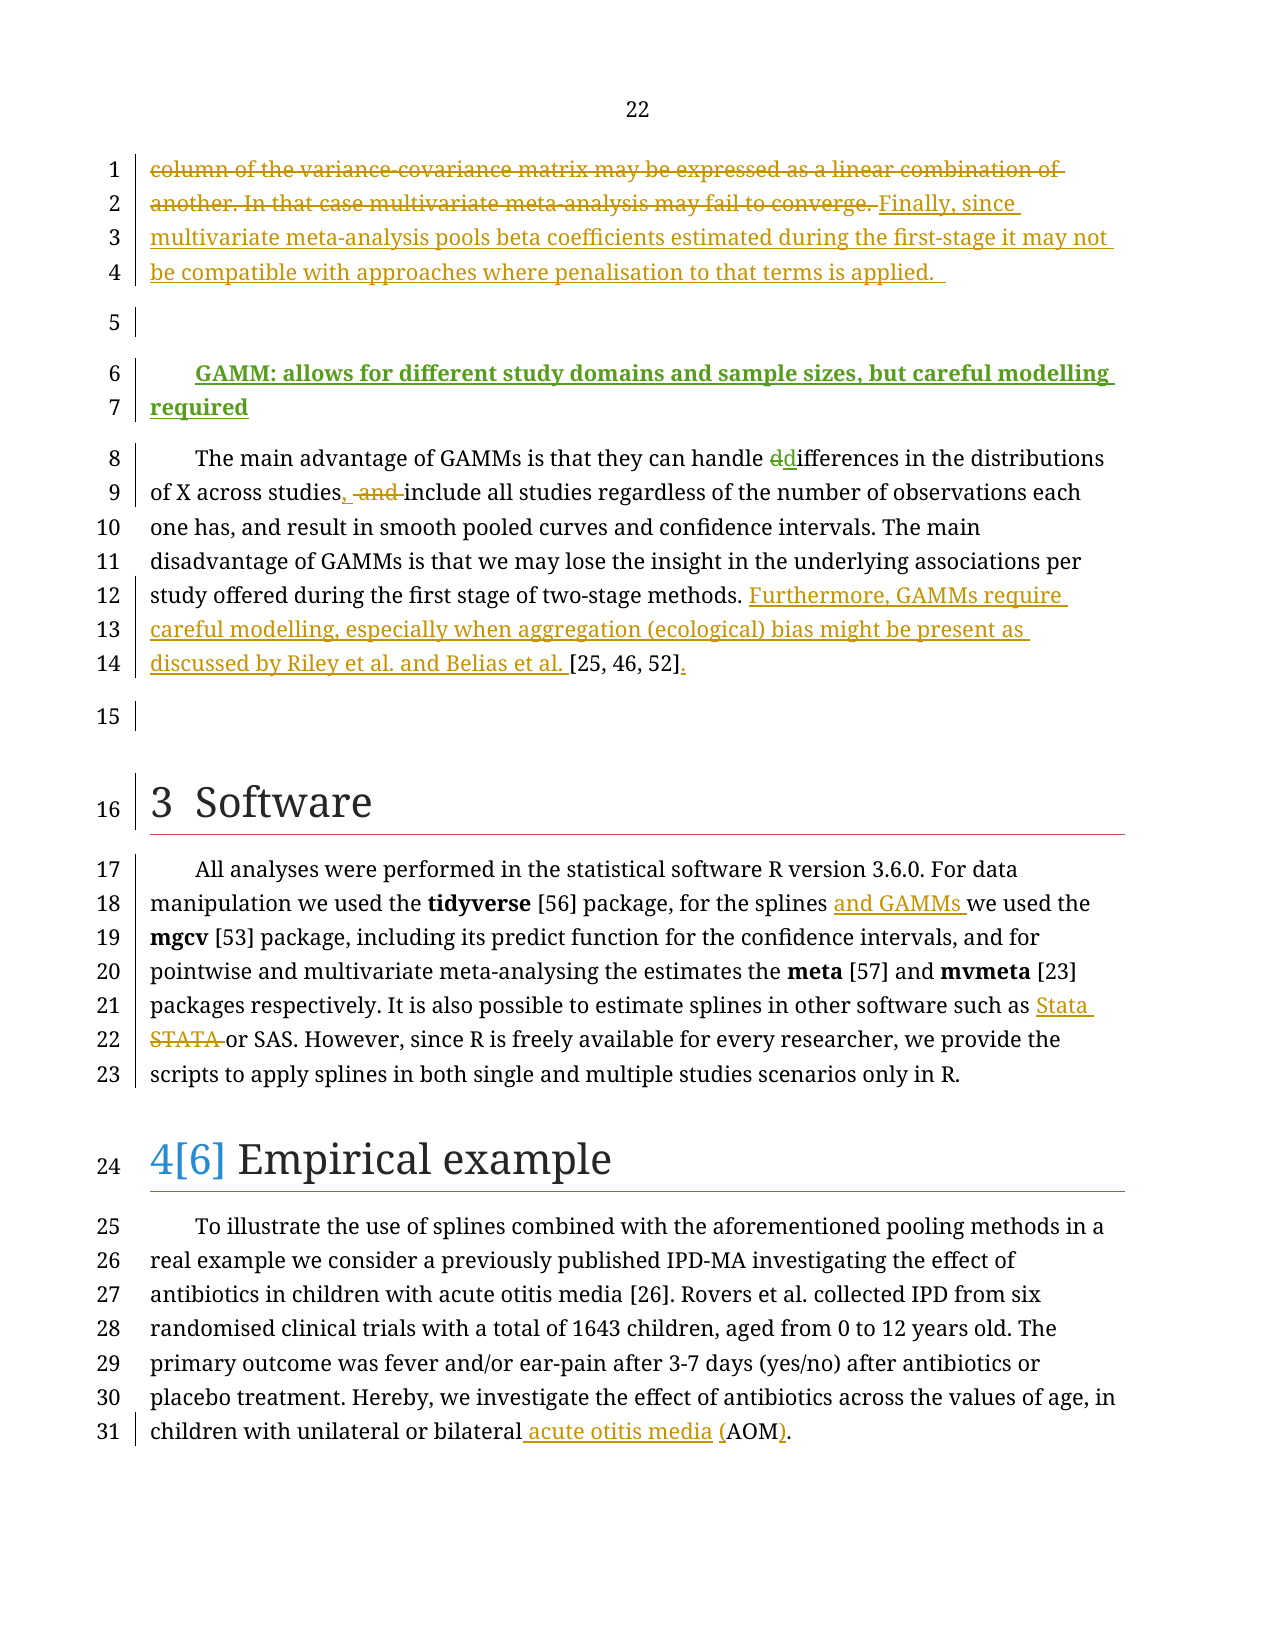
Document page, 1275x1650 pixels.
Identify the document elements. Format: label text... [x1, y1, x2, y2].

subtitle Empirical example [150, 1130, 1125, 1191]
text All analyses were performed in the statistical software R version 3.6.0. For data manipulation we used the tidyverse [56] package, for the splines we used the mgcv [53] package, including its predict function for the confidence intervals, and for pointwise and multivariate meta-analysing the estimates the meta [57] and mvmeta [23] packages respectively. It is also possible to estimate splines in other software such as or SAS. However, since R is freely available for every researcher, we provide the scripts to apply splines in both single and multiple studies scenarios only in R. [150, 853, 1125, 1088]
subtitle Software [150, 773, 1125, 834]
text The main advantage of GAMMs is that they can handle ifferences in the distributions of X across studiesinclude all studies regardless of the number of observations each one has, and result in smooth pooled curves and confidence intervals. The main disadvantage of GAMMs is that we may lose the insight in the underlying associations per study offered during the first stage of two-stage methods. [25, 46, 52] [150, 443, 1125, 678]
text To illustrate the use of splines combined with the aforementioned pooling methods in a real example we consider a previously published IPD-MA investigating the effect of antibiotics in children with acute otitis media [26]. Rovers et al. collected IPD from six randomised clinical trials with a total of 1643 children, aged from 0 to 12 years old. The primary outcome was fever and/or ear-pain after 3-7 days (yes/no) after antibiotics or placebo treatment. Hereby, we investigate the effect of antibiotics across the values of age, in children with unilateral or bilateral AOM. [150, 1211, 1125, 1446]
